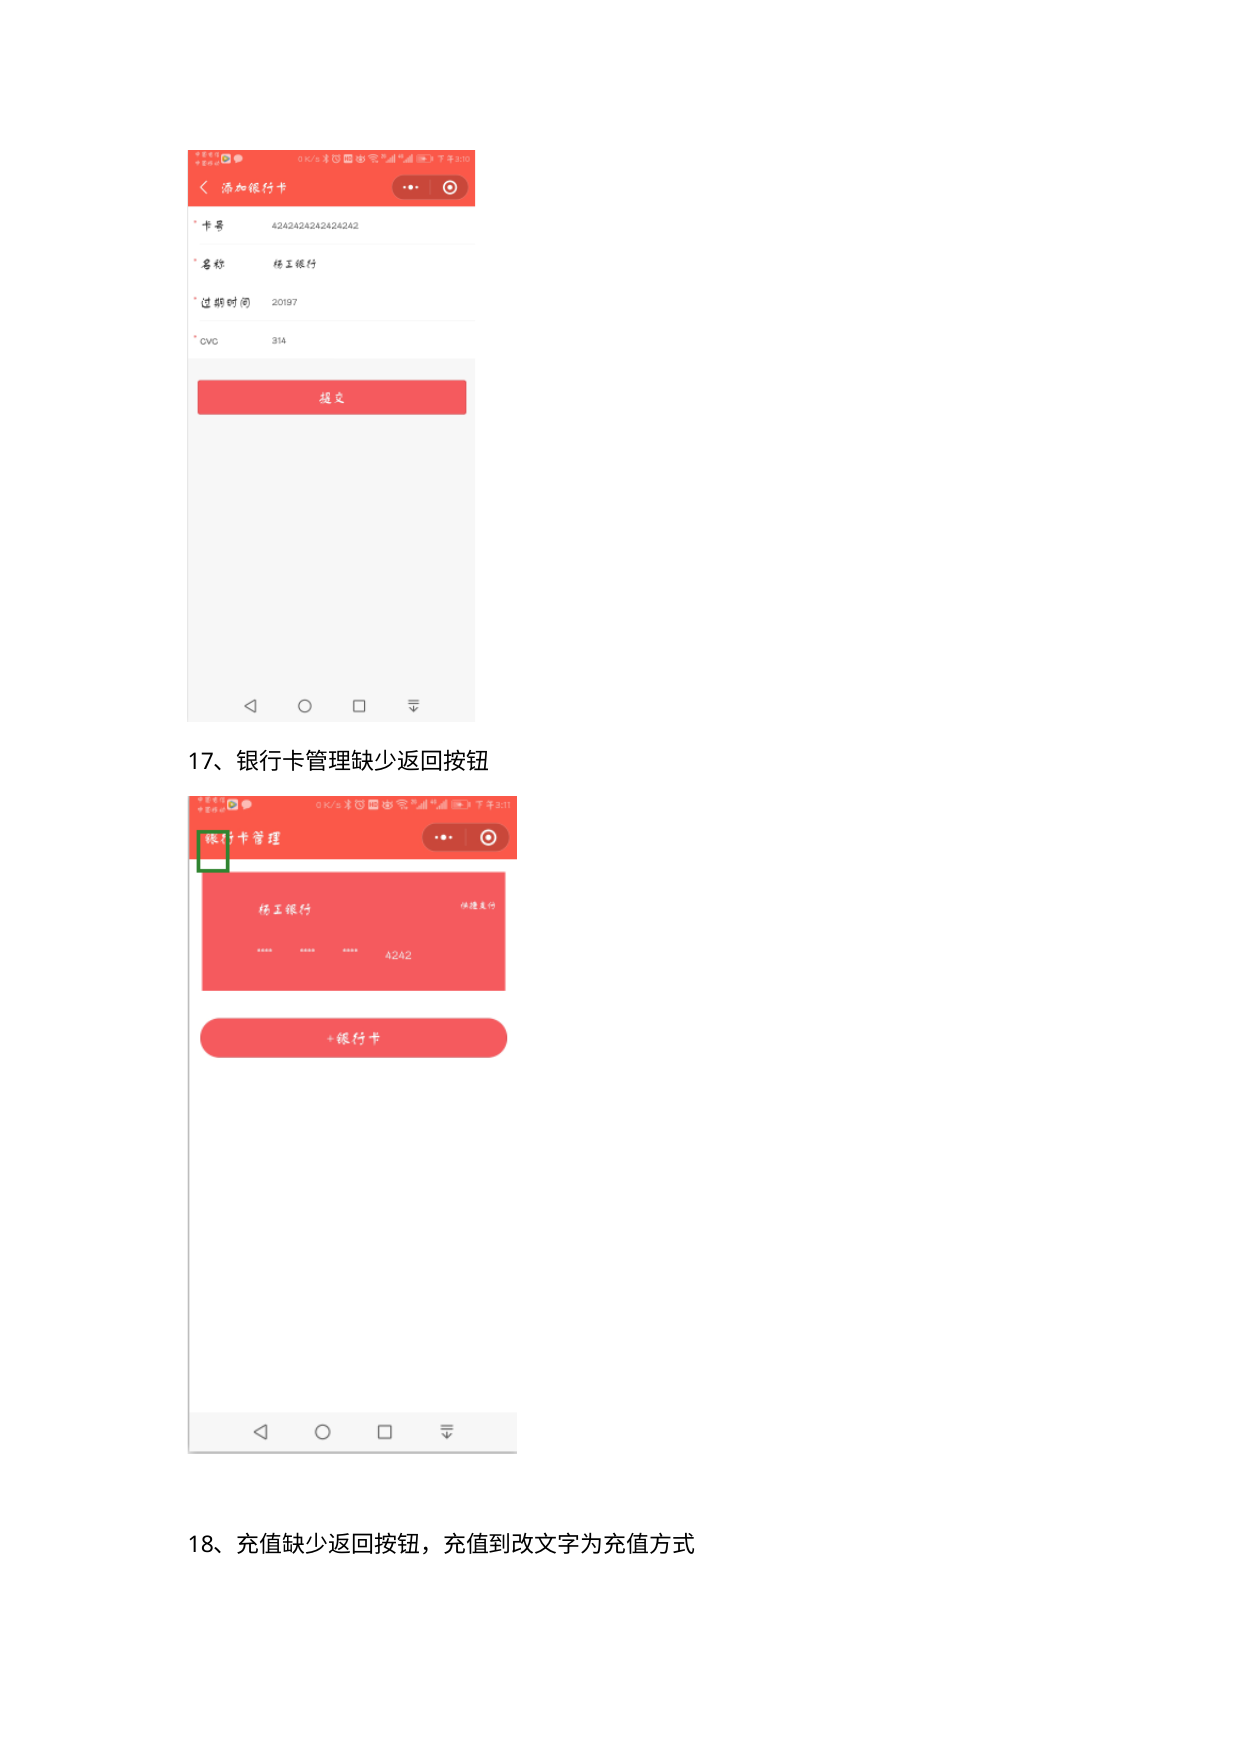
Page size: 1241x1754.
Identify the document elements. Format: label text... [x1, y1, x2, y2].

picture [187, 796, 517, 1454]
picture [187, 150, 476, 722]
text 17、银行卡管理缺少返回按钮 [187, 743, 1053, 776]
text 18、充值缺少返回按钮，充值到改文字为充值方式 [187, 1526, 1053, 1559]
